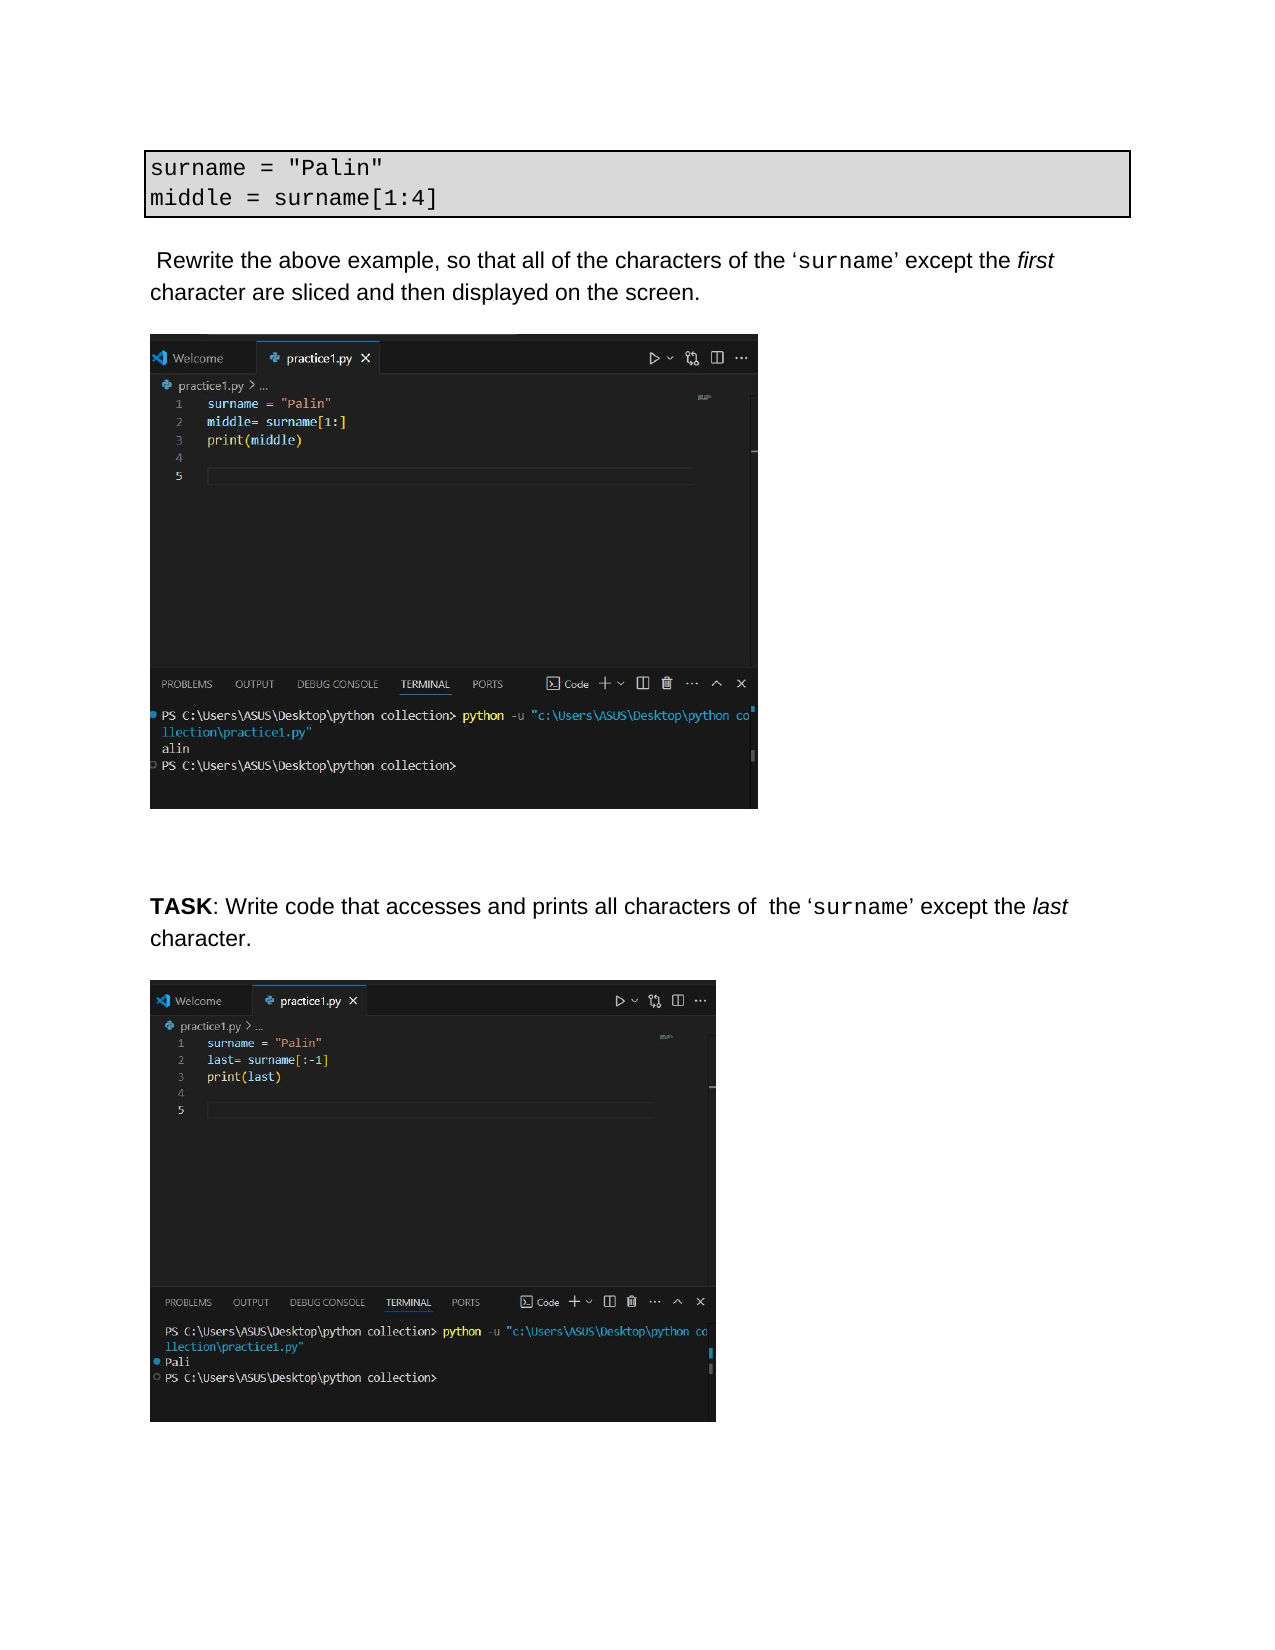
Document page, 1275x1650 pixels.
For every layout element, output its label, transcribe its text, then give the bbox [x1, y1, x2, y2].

text Rewrite the above example, so that all of the characters of the ‘surname’ except the first character are sliced and then displayed on the screen. [150, 247, 1125, 306]
text TASK: Write code that accesses and prints all characters of the ‘surname’ except the last character. [150, 893, 1125, 951]
picture [150, 334, 758, 809]
text middle = surname[1:4] [146, 180, 1129, 216]
text surname = "Palin" [146, 152, 1129, 180]
picture [150, 980, 716, 1422]
